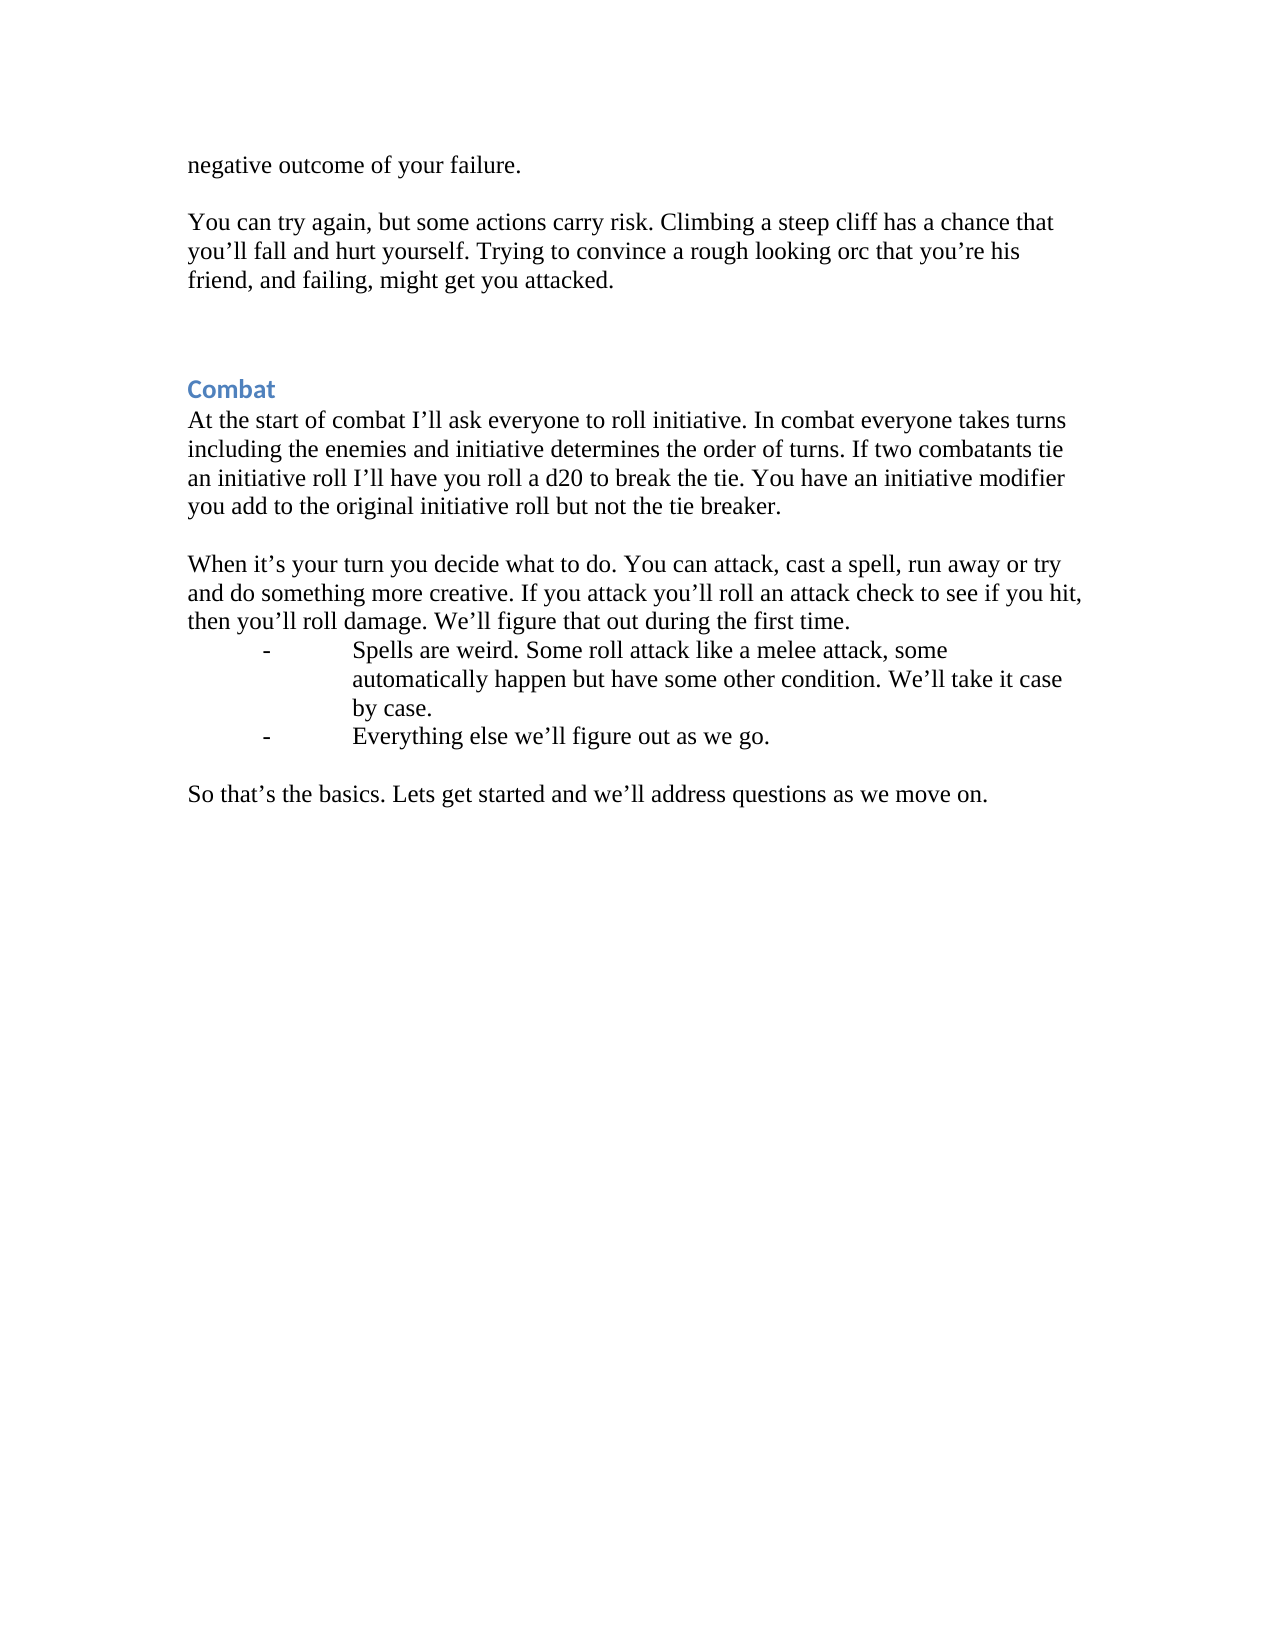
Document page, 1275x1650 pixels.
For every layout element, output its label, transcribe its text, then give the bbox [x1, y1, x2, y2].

subtitle Combat [187, 372, 1087, 405]
text You can try again, but some actions carry risk. Climbing a steep cliff has a chance that you’ll fall and hurt yourself. Trying to convince a rough looking orc that you’re his friend, and failing, might get you attacked. [187, 207, 1087, 294]
list Everything else we’ll figure out as we go. [262, 721, 1087, 750]
text At the start of combat I’ll ask everyone to roll initiative. In combat everyone takes turns including the enemies and initiative determines the order of turns. If two combatants tie an initiative roll I’ll have you roll a d20 to break the tie. You have an initiative modifier you add to the original initiative roll but not the tie breaker. [187, 405, 1087, 520]
list Spells are weird. Some roll attack like a melee attack, some automatically happen but have some other condition. We’ll take it case by case. [262, 635, 1087, 721]
text So that’s the basics. Lets get started and we’ll address questions as we move on. [187, 779, 1087, 808]
text When it’s your turn you decide what to do. You can attack, cast a spell, run away or try and do something more creative. If you attack you’ll roll an attack check to see if you hit, then you’ll roll damage. We’ll figure that out during the first time. [187, 549, 1087, 635]
